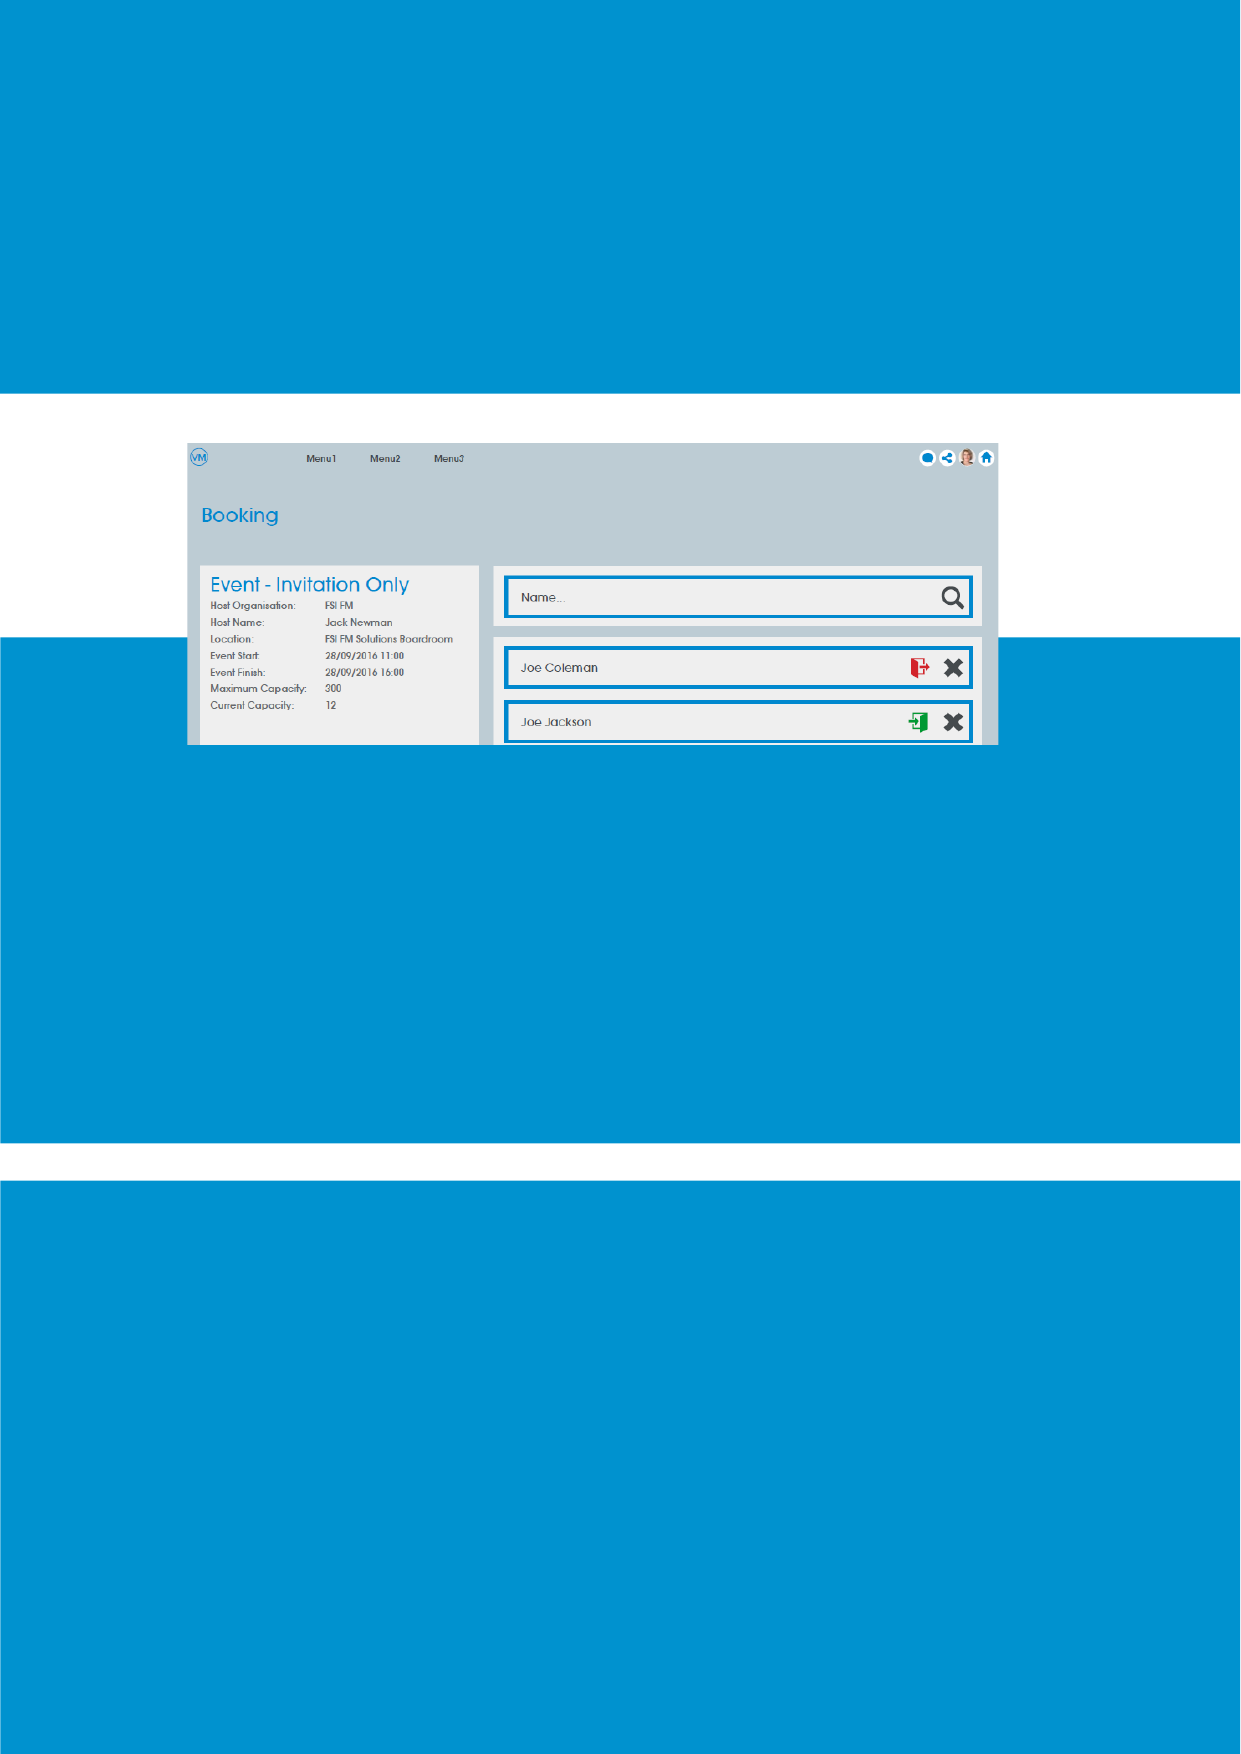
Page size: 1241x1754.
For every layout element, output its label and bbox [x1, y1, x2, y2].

picture [187, 443, 999, 744]
picture [509, 705, 968, 739]
